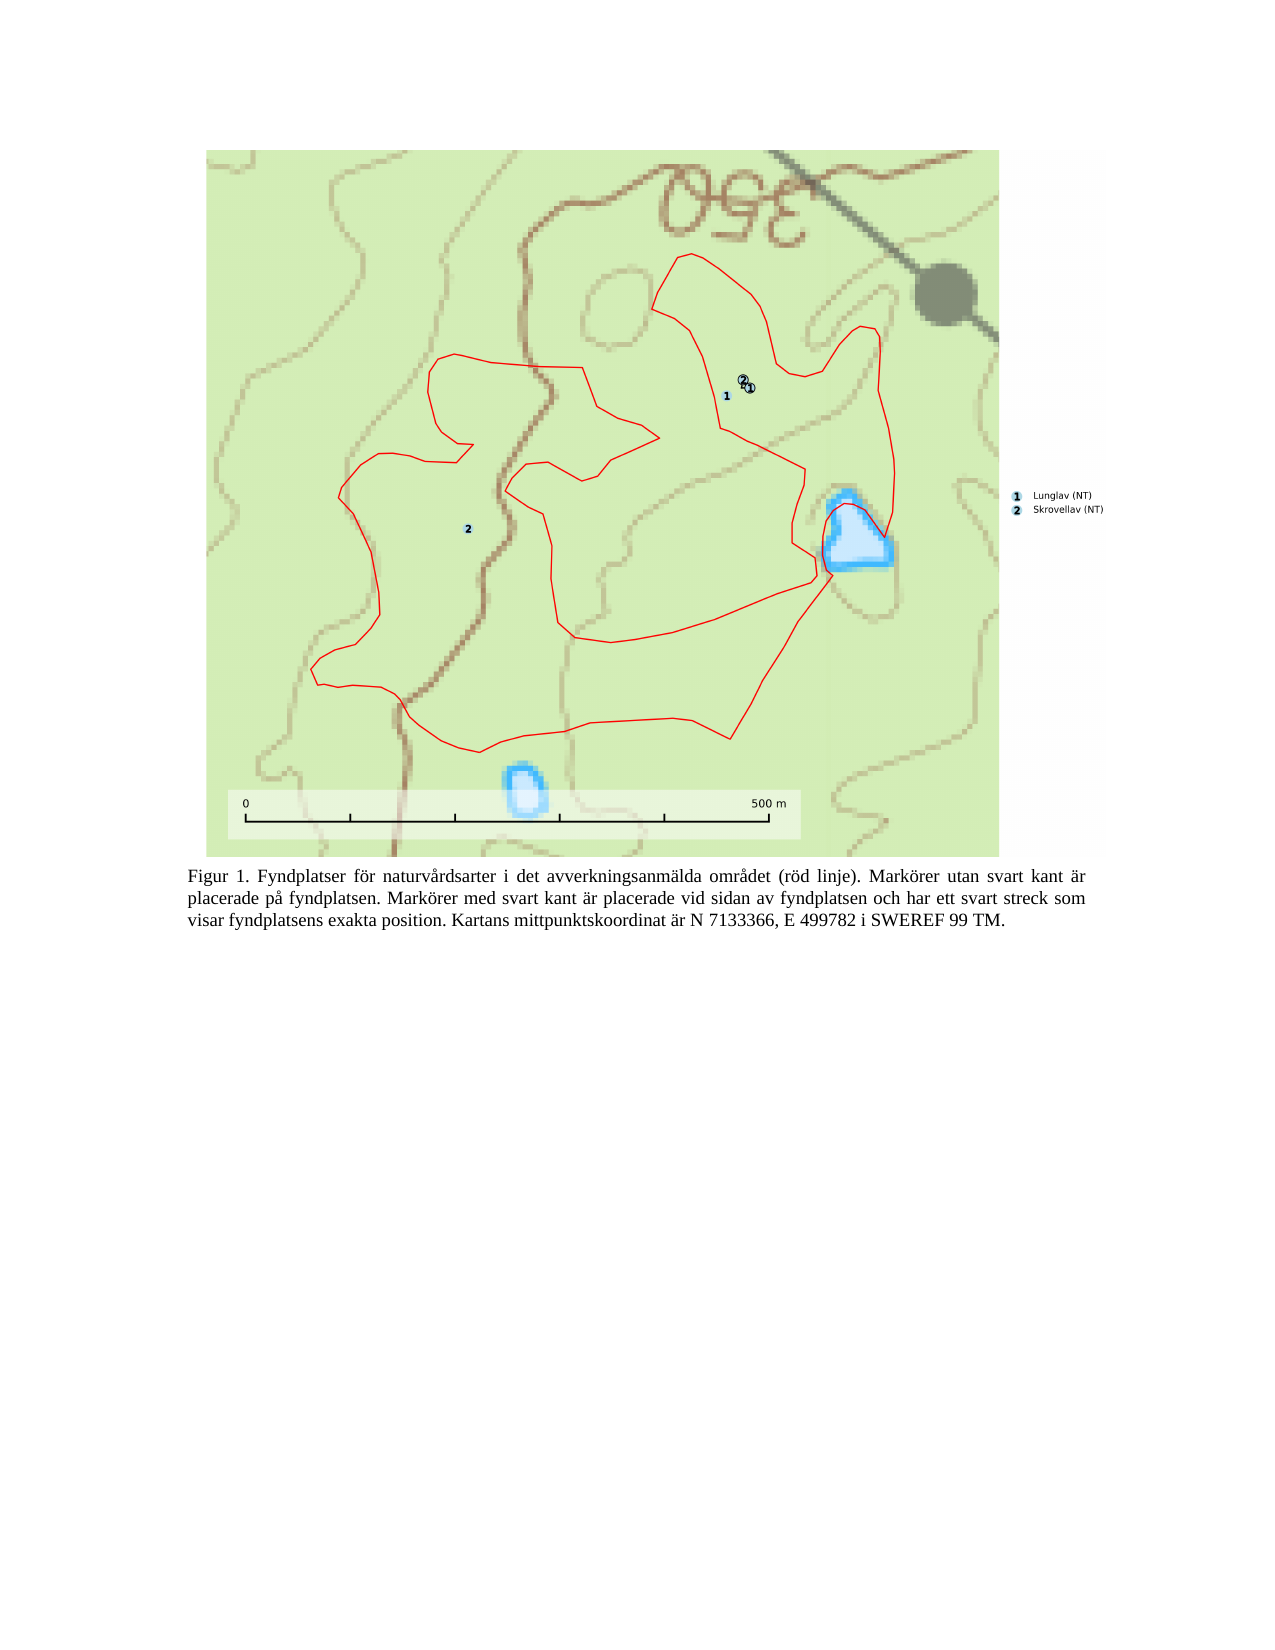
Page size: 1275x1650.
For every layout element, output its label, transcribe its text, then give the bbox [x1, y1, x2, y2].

text Figur 1. Fyndplatser för naturvårdsarter i det avverkningsanmälda området (röd linje). Markörer utan svart kant är placerade på fyndplatsen. Markörer med svart kant är placerade vid sidan av fyndplatsen och har ett svart streck som visar fyndplatsens exakta position. Kartans mittpunktskoordinat är N 7133366, E 499782 i SWEREF 99 TM. [187, 865, 1087, 930]
picture [206, 150, 1107, 857]
